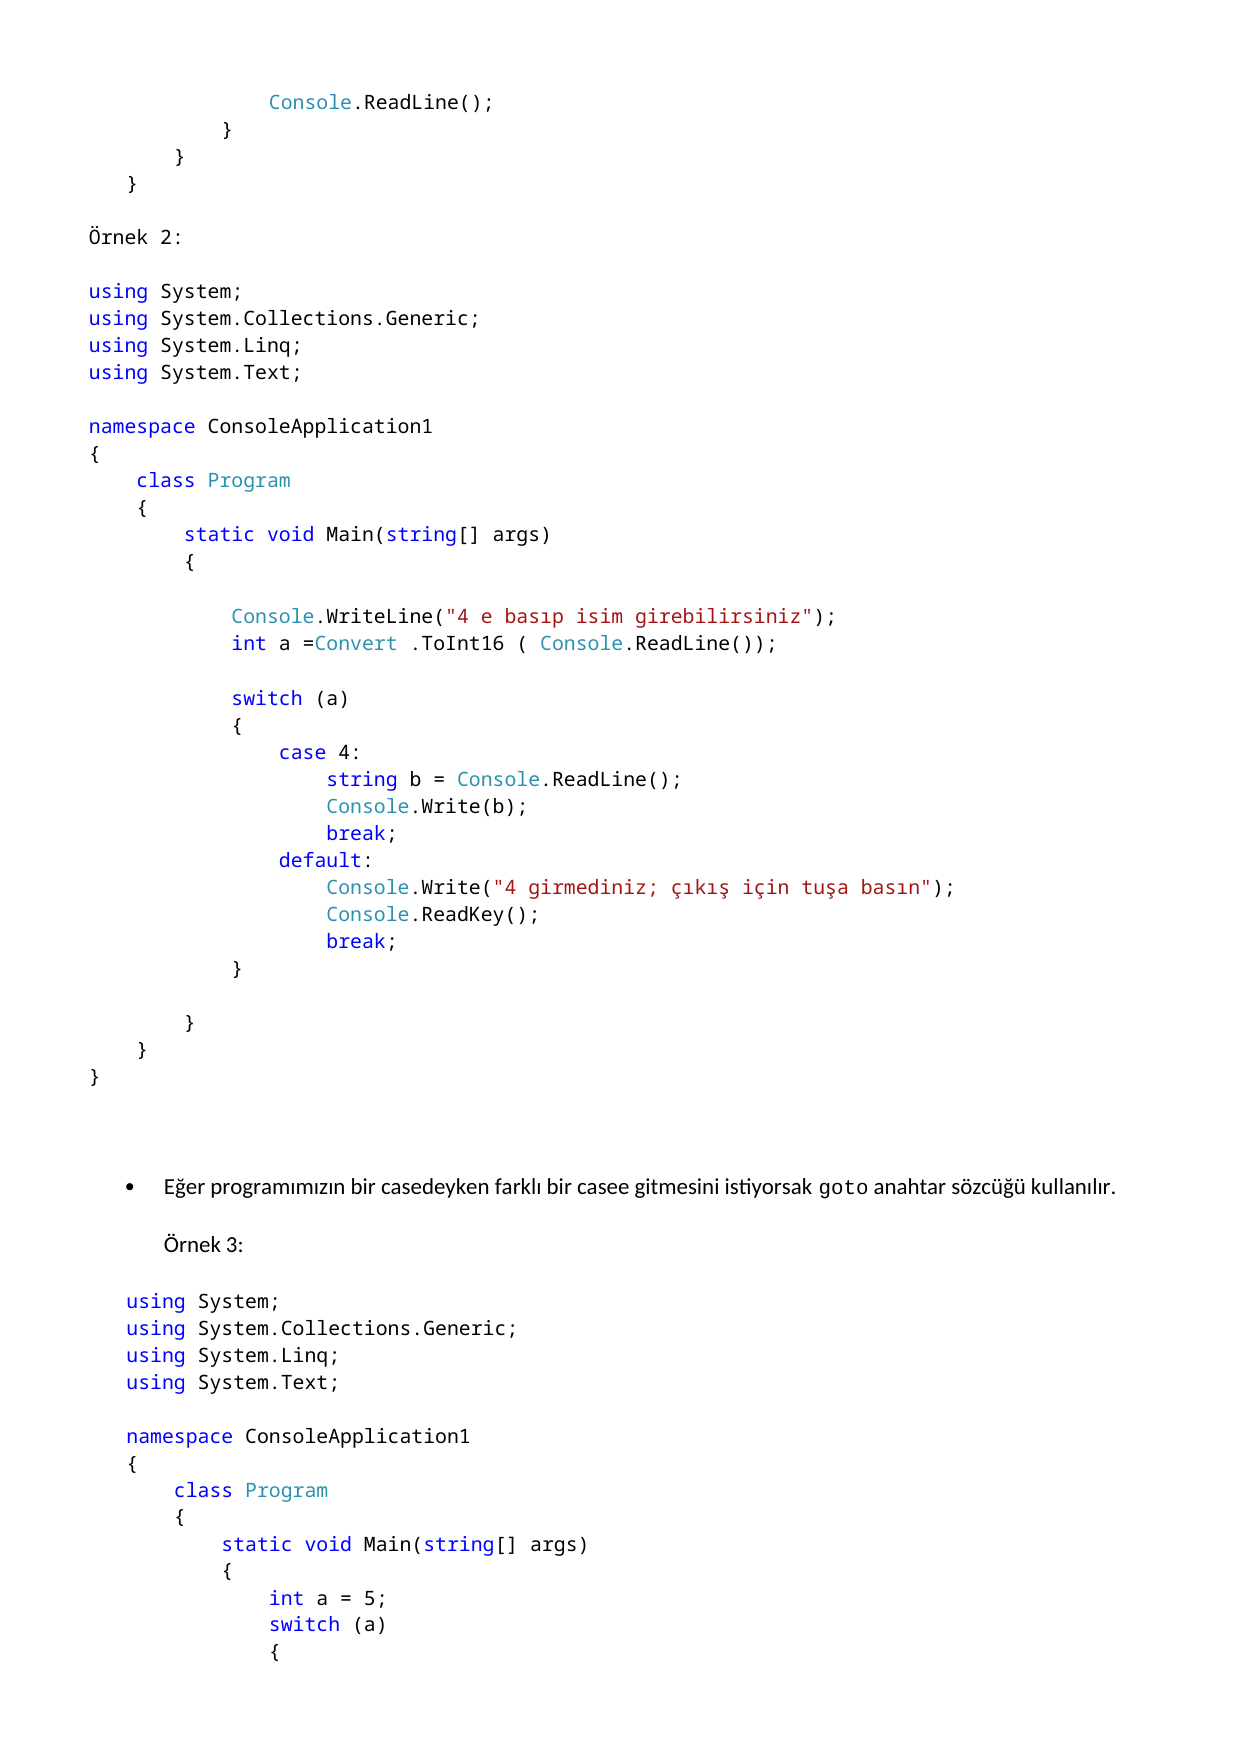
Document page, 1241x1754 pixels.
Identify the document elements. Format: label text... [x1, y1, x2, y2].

text Console.Write("4 girmediniz; çıkış için tuşa basın"); [89, 873, 1137, 900]
text switch (a) [126, 1611, 1137, 1638]
text switch (a) [89, 684, 1137, 711]
text } [89, 1008, 1137, 1035]
text int a = 5; [126, 1584, 1137, 1611]
text using System; [126, 1287, 1137, 1314]
text class Program [89, 466, 1137, 493]
text using System.Text; [126, 1368, 1137, 1395]
text using System.Text; [89, 358, 1137, 385]
text break; [89, 927, 1137, 954]
text static void Main(string[] args) [89, 520, 1137, 547]
text using System.Linq; [89, 331, 1137, 358]
text { [126, 1557, 1137, 1584]
text namespace ConsoleApplication1 [89, 412, 1137, 439]
list Eğer programımızın bir casedeyken farklı bir casee gitmesini istiyorsak goto anahtar sözcüğü kullanılır. [126, 1172, 1137, 1201]
text } [126, 116, 1137, 143]
text { [89, 493, 1137, 520]
text using System.Collections.Generic; [126, 1314, 1137, 1341]
text class Program [126, 1476, 1137, 1503]
text default: [89, 846, 1137, 873]
text { [89, 439, 1137, 466]
text string b = Console.ReadLine(); [89, 765, 1137, 792]
text } [89, 1062, 1137, 1089]
text { [126, 1503, 1137, 1530]
text } [126, 143, 1137, 169]
text case 4: [89, 738, 1137, 765]
text Console.Write(b); [89, 792, 1137, 819]
text } [89, 1035, 1137, 1062]
text using System.Collections.Generic; [89, 304, 1137, 331]
text using System; [89, 277, 1137, 304]
text static void Main(string[] args) [126, 1530, 1137, 1557]
text { [126, 1638, 1137, 1665]
text } [89, 954, 1137, 981]
text Console.ReadKey(); [89, 900, 1137, 927]
text Örnek 3: [164, 1230, 1137, 1258]
text int a =Convert .ToInt16 ( Console.ReadLine()); [89, 629, 1137, 656]
text using System.Linq; [126, 1341, 1137, 1368]
text namespace ConsoleApplication1 [126, 1422, 1137, 1449]
text { [89, 547, 1137, 574]
text Örnek 2: [89, 223, 1137, 251]
text Console.ReadLine(); [126, 89, 1137, 116]
text } [126, 169, 1137, 197]
text Console.WriteLine("4 e basıp isim girebilirsiniz"); [89, 602, 1137, 629]
text { [89, 711, 1137, 738]
text break; [89, 819, 1137, 846]
text { [126, 1449, 1137, 1476]
